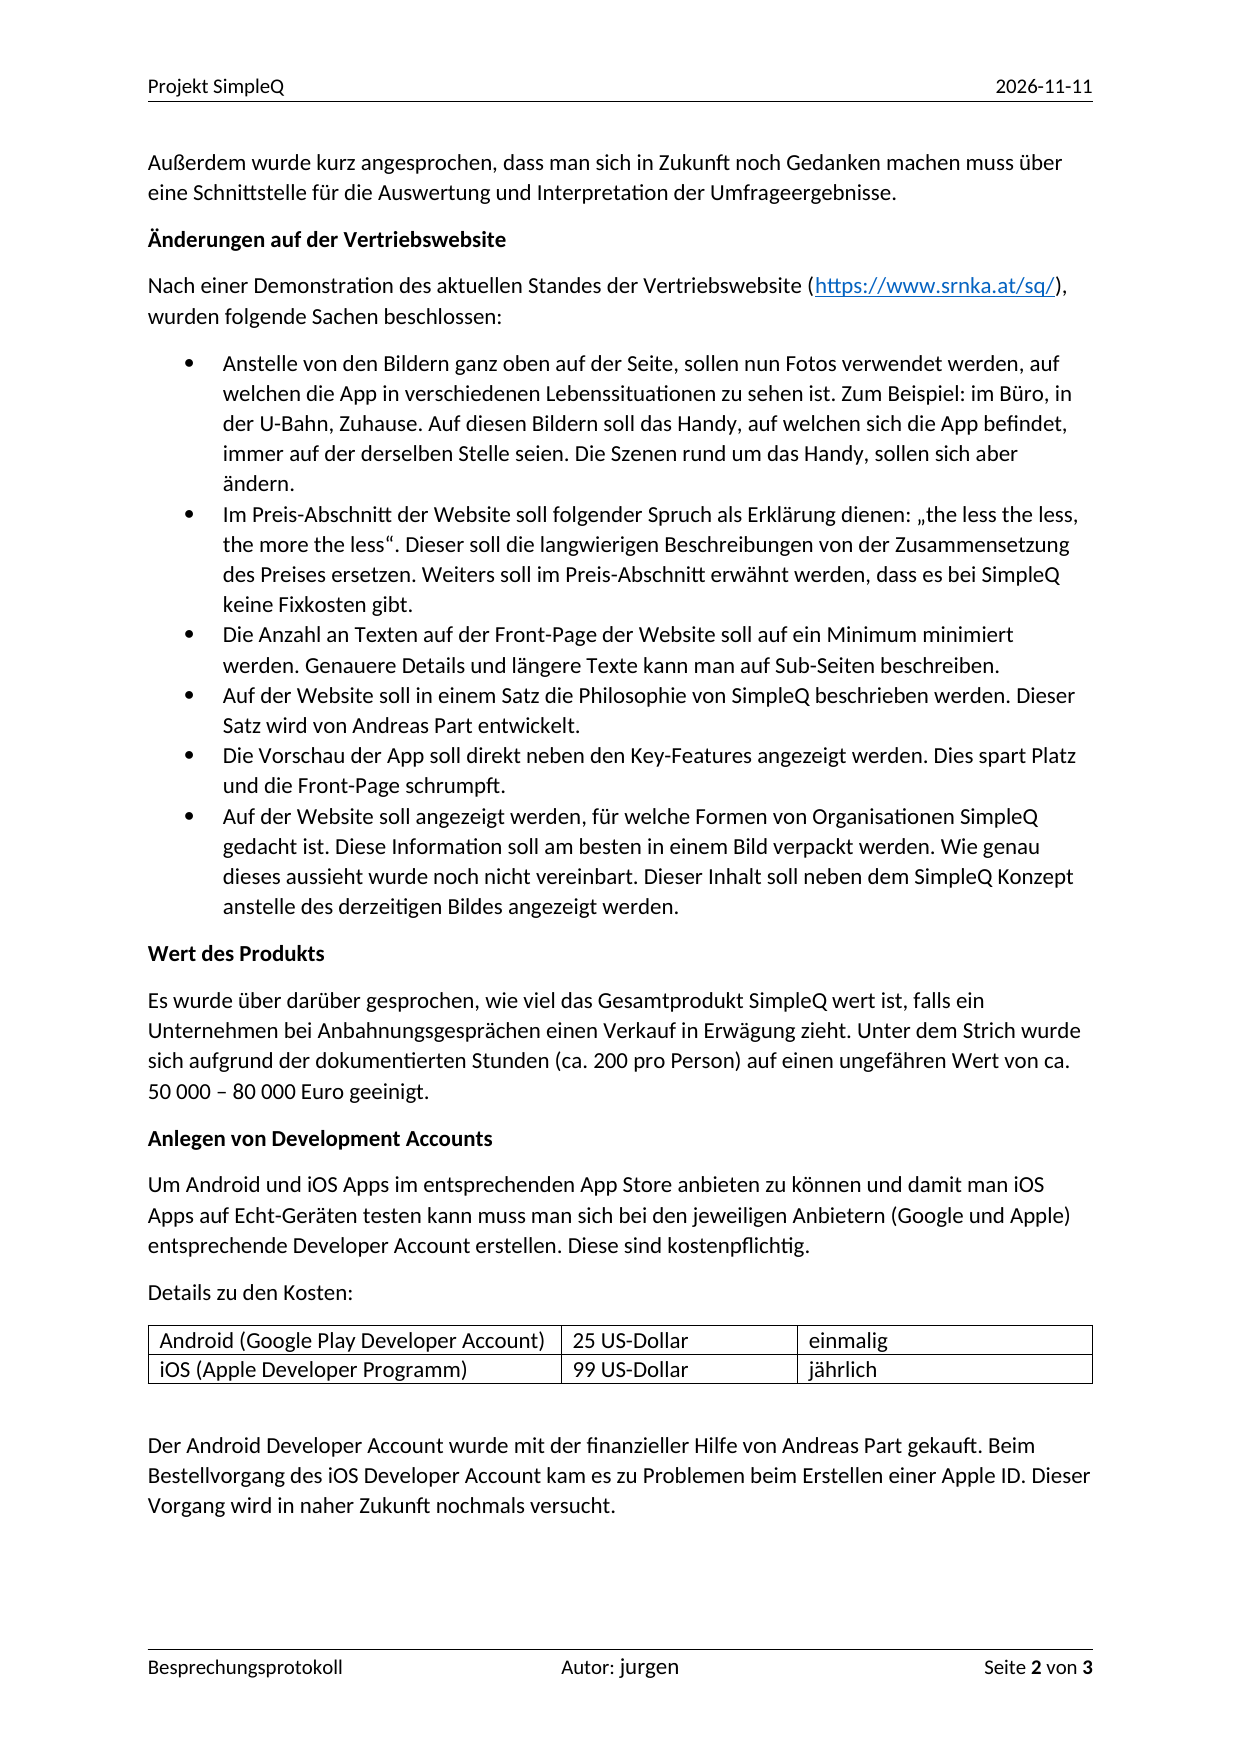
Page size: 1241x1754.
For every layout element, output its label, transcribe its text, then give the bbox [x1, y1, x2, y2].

list Anstelle von den Bildern ganz oben auf der Seite, sollen nun Fotos verwendet werden, auf welchen die App in verschiedenen Lebenssituationen zu sehen ist. Zum Beispiel: im Büro, in der U-Bahn, Zuhause. Auf diesen Bildern soll das Handy, auf welchen sich die App befindet, immer auf der derselben Stelle seien. Die Szenen rund um das Handy, sollen sich aber ändern. [185, 349, 1093, 497]
list Im Preis-Abschnitt der Website soll folgender Spruch als Erklärung dienen: „the less the less, the more the less“. Dieser soll die langwierigen Beschreibungen von der Zusammensetzung des Preises ersetzen. Weiters soll im Preis-Abschnitt erwähnt werden, dass es bei SimpleQ keine Fixkosten gibt. [185, 500, 1093, 618]
list Auf der Website soll in einem Satz die Philosophie von SimpleQ beschrieben werden. Dieser Satz wird von Andreas Part entwickelt. [185, 681, 1093, 739]
list Die Anzahl an Texten auf der Front-Page der Website soll auf ein Minimum minimiert werden. Genauere Details und längere Texte kann man auf Sub-Seiten beschreiben. [185, 621, 1093, 679]
table_cell 99 US-Dollar [562, 1355, 797, 1383]
text Details zu den Kosten: [148, 1278, 1093, 1306]
table_header 25 US-Dollar [562, 1326, 797, 1354]
text Um Android und iOS Apps im entsprechenden App Store anbieten zu können und damit man iOS Apps auf Echt-Geräten testen kann muss man sich bei den jeweiligen Anbietern (Google und Apple) entsprechende Developer Account erstellen. Diese sind kostenpflichtig. [148, 1171, 1093, 1259]
text Nach einer Demonstration des aktuellen Standes der Vertriebswebsite (https://www.srnka.at/sq/), wurden folgende Sachen beschlossen: [148, 272, 1093, 330]
table_cell jährlich [798, 1355, 1092, 1383]
text Außerdem wurde kurz angesprochen, dass man sich in Zukunft noch Gedanken machen muss über eine Schnittstelle für die Auswertung und Interpretation der Umfrageergebnisse. [148, 148, 1093, 206]
table_header einmalig [798, 1326, 1092, 1354]
text Es wurde über darüber gesprochen, wie viel das Gesamtprodukt SimpleQ wert ist, falls ein Unternehmen bei Anbahnungsgesprächen einen Verkauf in Erwägung zieht. Unter dem Strich wurde sich aufgrund der dokumentierten Stunden (ca. 200 pro Person) auf einen ungefähren Wert von ca. 50 000 – 80 000 Euro geeinigt. [148, 986, 1093, 1105]
text Der Android Developer Account wurde mit der finanzieller Hilfe von Andreas Part gekauft. Beim Bestellvorgang des iOS Developer Account kam es zu Problemen beim Erstellen einer Apple ID. Dieser Vorgang wird in naher Zukunft nochmals versucht. [148, 1431, 1093, 1519]
table_header Android (Google Play Developer Account) [149, 1326, 561, 1354]
list Auf der Website soll angezeigt werden, für welche Formen von Organisationen SimpleQ gedacht ist. Diese Information soll am besten in einem Bild verpackt werden. Wie genau dieses aussieht wurde noch nicht vereinbart. Dieser Inhalt soll neben dem SimpleQ Konzept anstelle des derzeitigen Bildes angezeigt werden. [185, 802, 1093, 920]
text Wert des Produkts [148, 939, 1093, 967]
table_cell iOS (Apple Developer Programm) [149, 1355, 561, 1383]
list Die Vorschau der App soll direkt neben den Key-Features angezeigt werden. Dies spart Platz und die Front-Page schrumpft. [185, 741, 1093, 799]
text Anlegen von Development Accounts [148, 1124, 1093, 1152]
text Änderungen auf der Vertriebswebsite [148, 225, 1093, 253]
